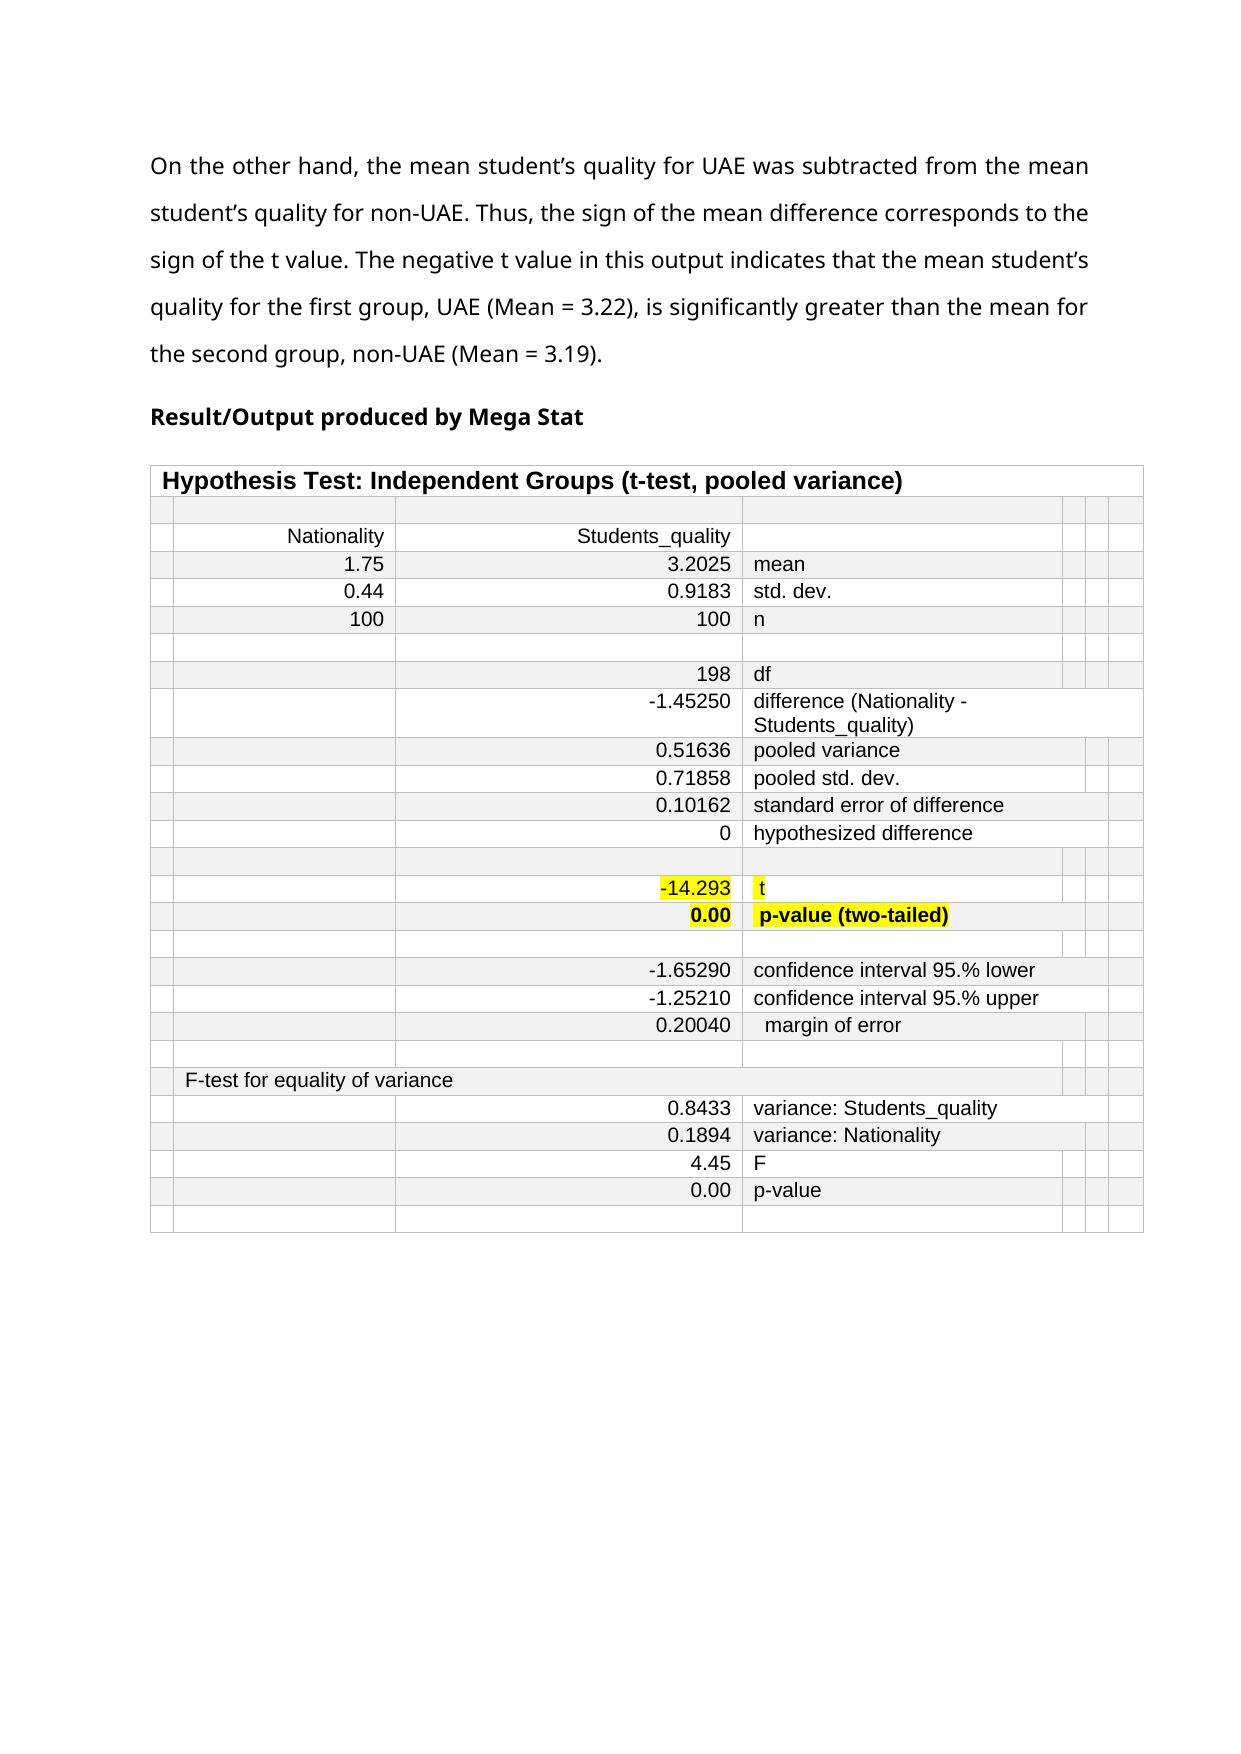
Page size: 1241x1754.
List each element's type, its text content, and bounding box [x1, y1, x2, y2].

table_cell [1063, 848, 1085, 875]
table_cell [174, 931, 395, 957]
table_cell [1063, 524, 1085, 551]
table_cell 4.45 [396, 1151, 742, 1177]
table_cell [1086, 1206, 1108, 1232]
table_cell [1086, 1123, 1108, 1150]
table_cell [1109, 986, 1143, 1012]
table_cell [396, 848, 742, 875]
table_cell [151, 662, 173, 688]
table_cell 0.1894 [396, 1123, 742, 1150]
table_cell [1063, 931, 1085, 957]
table_cell 100 [174, 607, 395, 633]
table_cell [396, 1206, 742, 1232]
table_cell 0.00 [396, 1178, 742, 1205]
table_cell [1109, 524, 1143, 551]
table_cell [1086, 1068, 1108, 1095]
table_cell [1109, 579, 1143, 606]
table_cell [1086, 634, 1108, 661]
table_cell [151, 1178, 173, 1205]
table_cell 0.10162 [396, 793, 742, 820]
table_cell 0.51636 [396, 738, 742, 765]
table_cell -14.293 [396, 876, 742, 902]
table_cell [1086, 524, 1108, 551]
table_cell [1109, 497, 1143, 523]
table_cell [743, 1206, 1062, 1232]
table_cell [1109, 848, 1143, 875]
table_cell F [743, 1151, 1062, 1177]
table_cell [1109, 793, 1143, 820]
table_cell [1086, 579, 1108, 606]
table_cell confidence interval 95.% lower [743, 958, 1108, 985]
table_cell [1109, 1151, 1143, 1177]
table_cell [151, 524, 173, 551]
table_cell [1086, 876, 1108, 902]
table_cell [1109, 876, 1143, 902]
table_cell [151, 1013, 173, 1040]
table_cell [1063, 1206, 1085, 1232]
table_cell 0.00 [396, 903, 742, 930]
table_cell [1109, 1068, 1143, 1095]
table_cell [1109, 1096, 1143, 1122]
table_cell [151, 1123, 173, 1150]
table_cell difference (Nationality - Students_quality) [743, 689, 1143, 737]
table_cell [151, 1206, 173, 1232]
table_cell [1063, 1151, 1085, 1177]
table_cell [1063, 607, 1085, 633]
table_cell [1086, 1151, 1108, 1177]
table_cell [743, 848, 1062, 875]
table_cell [174, 876, 395, 902]
table_cell [151, 579, 173, 606]
table_cell hypothesized difference [743, 821, 1108, 847]
table_cell [174, 634, 395, 661]
table_cell -1.25210 [396, 986, 742, 1012]
table_cell [1063, 876, 1085, 902]
table_cell [1109, 931, 1143, 957]
table_cell [1086, 1013, 1108, 1040]
table_cell [1086, 1178, 1108, 1205]
table_cell [174, 738, 395, 765]
table_cell [396, 497, 742, 523]
table_cell pooled variance [743, 738, 1085, 765]
table_cell df [743, 662, 1062, 688]
table_cell 3.2025 [396, 552, 742, 578]
table_cell margin of error [743, 1013, 1085, 1040]
table_cell [1086, 662, 1108, 688]
table_cell [174, 662, 395, 688]
table_cell -1.65290 [396, 958, 742, 985]
table_cell [151, 634, 173, 661]
table_cell [396, 931, 742, 957]
table_cell [151, 876, 173, 902]
table_cell [1086, 848, 1108, 875]
text On the other hand, the mean student’s quality for UAE was subtracted from the mean student’s quality for non-UAE. Thus, the sign of the mean difference corresponds to the sign of the t value. The negative t value in this output indicates that the mean student’s quality for the first group, UAE (Mean = 3.22), is significantly greater than the mean for the second group, non-UAE (Mean = 3.19). [150, 150, 1090, 369]
table_cell [1109, 552, 1143, 578]
table_cell t [743, 876, 1062, 902]
table_cell [1086, 766, 1108, 792]
table_cell [396, 1041, 742, 1067]
table_cell [1063, 497, 1085, 523]
table_cell [174, 689, 395, 737]
table_cell [1063, 1068, 1085, 1095]
table_cell p-value (two-tailed) [743, 903, 1085, 930]
table_cell [151, 607, 173, 633]
table_cell [174, 1096, 395, 1122]
table_cell [174, 821, 395, 847]
table_cell F-test for equality of variance [174, 1068, 1062, 1095]
table_cell [174, 1041, 395, 1067]
table_cell [1109, 1178, 1143, 1205]
table_cell [1109, 903, 1143, 930]
table_cell [174, 903, 395, 930]
table_cell [1109, 662, 1143, 688]
table_cell [1109, 766, 1143, 792]
table_cell [1109, 607, 1143, 633]
table_cell 0.9183 [396, 579, 742, 606]
table_cell [151, 1041, 173, 1067]
table_cell [1086, 552, 1108, 578]
table_cell [1109, 1123, 1143, 1150]
table_cell [151, 766, 173, 792]
table_cell [1086, 903, 1108, 930]
table_cell [151, 848, 173, 875]
table_cell [1063, 662, 1085, 688]
table_cell [1063, 1041, 1085, 1067]
table_cell 0.20040 [396, 1013, 742, 1040]
table_cell [151, 821, 173, 847]
table_cell [743, 634, 1062, 661]
table_cell mean [743, 552, 1062, 578]
table_cell 1.75 [174, 552, 395, 578]
table_cell [151, 497, 173, 523]
table_cell variance: Nationality [743, 1123, 1085, 1150]
table_cell [1086, 931, 1108, 957]
table_cell [174, 766, 395, 792]
table_cell [743, 1041, 1062, 1067]
table_cell [174, 1013, 395, 1040]
table_cell [1086, 1041, 1108, 1067]
table_cell [1063, 1178, 1085, 1205]
table_cell [1109, 634, 1143, 661]
table_cell [174, 848, 395, 875]
table_cell [174, 1123, 395, 1150]
table_cell [174, 1206, 395, 1232]
table_cell [1063, 634, 1085, 661]
table_cell [151, 552, 173, 578]
table_cell [1063, 552, 1085, 578]
table_cell [151, 958, 173, 985]
table_cell [1109, 821, 1143, 847]
table_cell Nationality [174, 524, 395, 551]
table_cell [174, 1151, 395, 1177]
table_cell [151, 793, 173, 820]
table_cell [151, 903, 173, 930]
table_cell std. dev. [743, 579, 1062, 606]
table_cell standard error of difference [743, 793, 1108, 820]
table_cell [151, 738, 173, 765]
table_cell 0.44 [174, 579, 395, 606]
table_cell [743, 497, 1062, 523]
table_cell variance: Students_quality [743, 1096, 1108, 1122]
table_cell 0.71858 [396, 766, 742, 792]
text Result/Output produced by Mega Stat [150, 401, 1090, 432]
table_cell [396, 634, 742, 661]
table_cell 0 [396, 821, 742, 847]
table_cell pooled std. dev. [743, 766, 1085, 792]
table_cell 198 [396, 662, 742, 688]
table_cell [174, 958, 395, 985]
table_cell [174, 793, 395, 820]
table_cell n [743, 607, 1062, 633]
table_cell [1109, 1013, 1143, 1040]
table_cell 100 [396, 607, 742, 633]
table_cell [151, 689, 173, 737]
table_header Hypothesis Test: Independent Groups (t-test, pooled variance) [151, 466, 1143, 496]
table_cell p-value [743, 1178, 1062, 1205]
table_cell [1086, 607, 1108, 633]
table_cell [743, 931, 1062, 957]
table_cell Students_quality [396, 524, 742, 551]
table_cell [151, 986, 173, 1012]
table_cell [151, 1068, 173, 1095]
table_cell [1086, 738, 1108, 765]
table_cell [174, 986, 395, 1012]
table_cell [174, 1178, 395, 1205]
table_cell [151, 1151, 173, 1177]
table_cell [1109, 1041, 1143, 1067]
table_cell 0.8433 [396, 1096, 742, 1122]
table_cell [151, 931, 173, 957]
table_cell [1086, 497, 1108, 523]
table_cell [174, 497, 395, 523]
table_cell [151, 1096, 173, 1122]
table_cell confidence interval 95.% upper [743, 986, 1108, 1012]
table_cell [743, 524, 1062, 551]
table_cell [1063, 579, 1085, 606]
table_cell -1.45250 [396, 689, 742, 737]
table_cell [1109, 1206, 1143, 1232]
table_cell [1109, 738, 1143, 765]
table_cell [1109, 958, 1143, 985]
